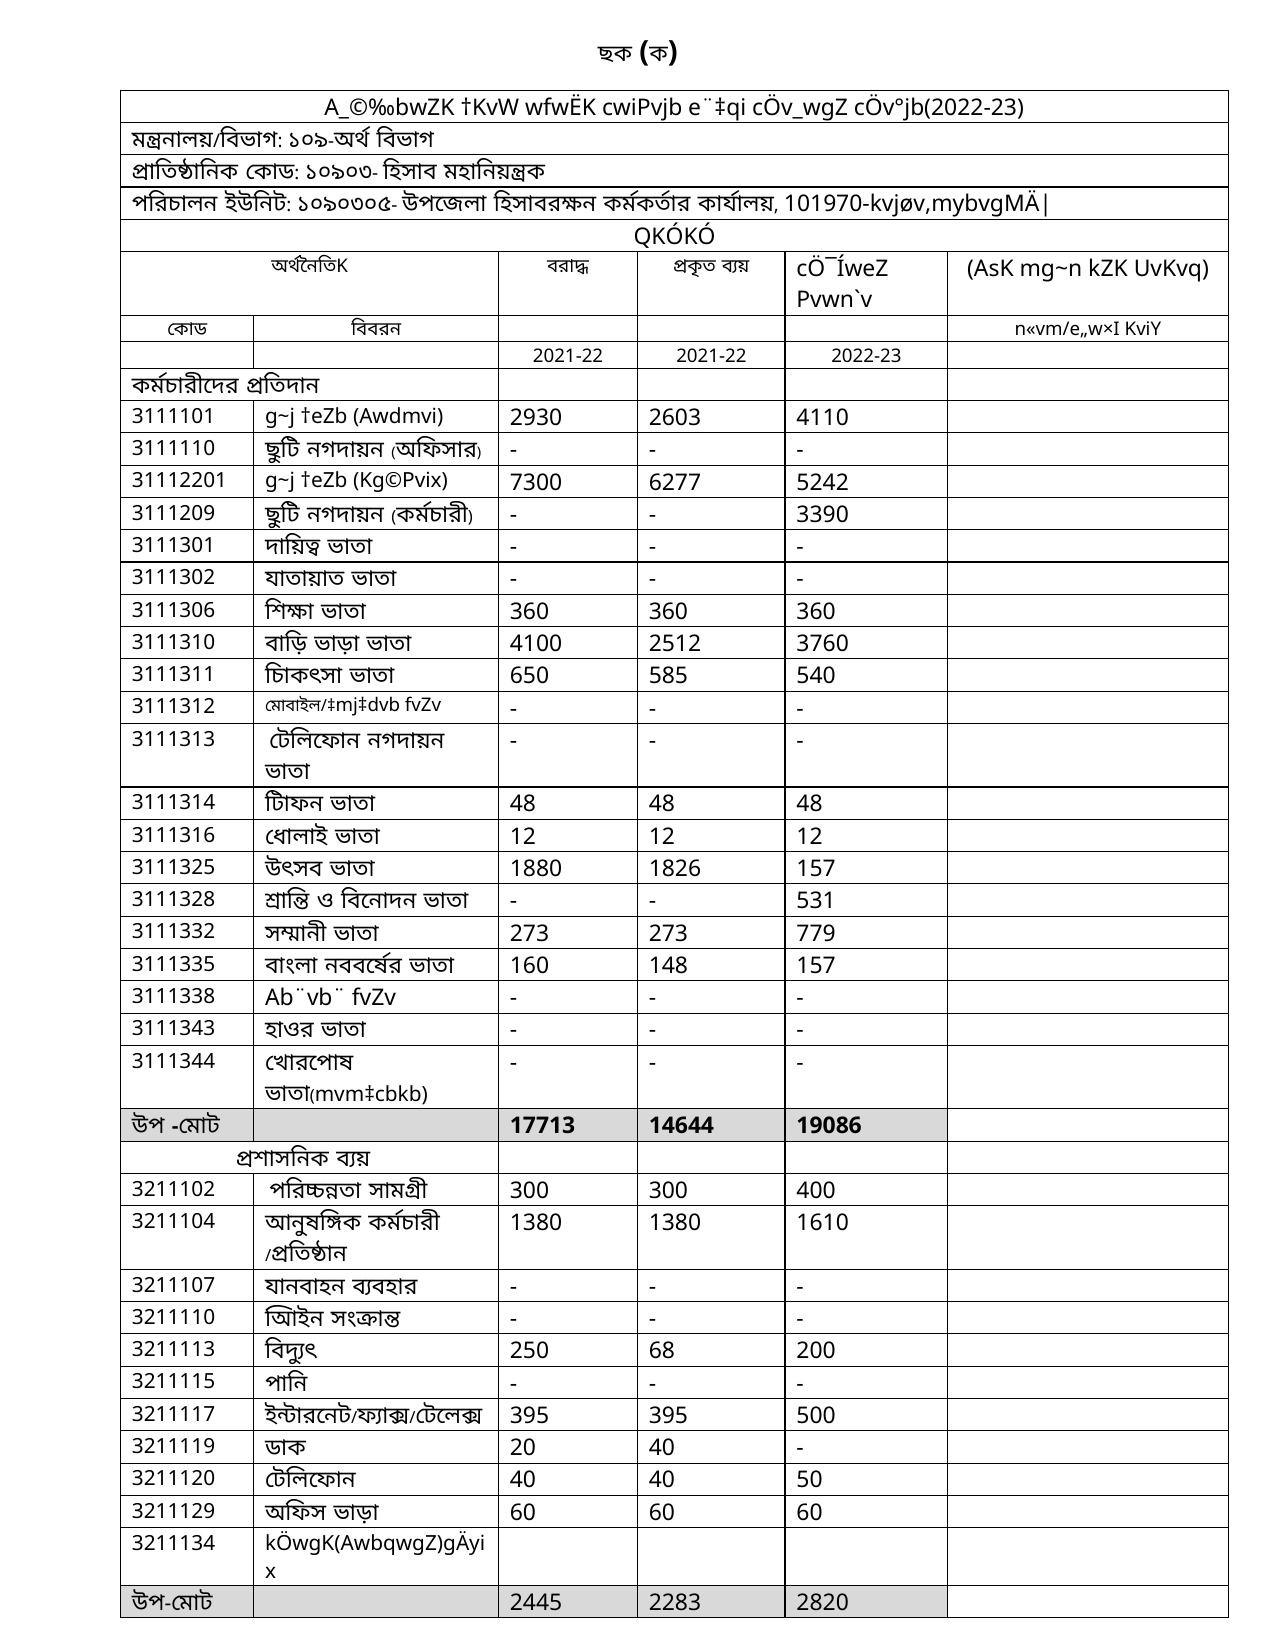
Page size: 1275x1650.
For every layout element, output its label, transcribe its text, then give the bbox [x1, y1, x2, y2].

table_cell 12 [638, 820, 784, 851]
table_cell 3111325 [121, 852, 253, 883]
table_cell [948, 1496, 1228, 1527]
table_cell 3111310 [121, 627, 253, 658]
table_cell - [499, 433, 637, 464]
table_cell 2022-23 [786, 342, 947, 368]
table_cell টেলিফোন নগদায়ন ভাতা [254, 724, 498, 786]
table_cell 3111316 [121, 820, 253, 851]
table_cell - [638, 563, 784, 594]
table_cell 1880 [499, 852, 637, 883]
table_cell টেলিফোন [254, 1464, 498, 1495]
table_cell [786, 369, 947, 400]
table_cell [254, 1109, 498, 1141]
table_cell [948, 917, 1228, 948]
table_cell কোড [121, 316, 253, 341]
table_cell - [499, 563, 637, 594]
table_cell - [786, 1270, 947, 1301]
table_cell [499, 369, 637, 400]
table_cell [948, 433, 1228, 464]
table_cell - [638, 1367, 784, 1398]
table_cell 3111338 [121, 981, 253, 1012]
table_cell g~j †eZb (Kg©Pvix) [254, 466, 498, 497]
table_cell - [499, 1014, 637, 1045]
table_cell 2021-22 [499, 342, 637, 368]
table_cell 60 [786, 1496, 947, 1527]
table_cell 2512 [638, 627, 784, 658]
table_cell আনুষঙ্গিক কর্মচারী /প্রতিষ্ঠান [254, 1206, 498, 1269]
table_cell 200 [786, 1334, 947, 1366]
table_cell 50 [786, 1464, 947, 1495]
table_cell ইন্টারনেট/ফ্যাক্স/টেলেক্স [254, 1399, 498, 1430]
table_cell 3111328 [121, 884, 253, 916]
table_cell - [786, 433, 947, 464]
table_cell 12 [786, 820, 947, 851]
table_cell হাওর ভাতা [254, 1014, 498, 1045]
table_cell - [499, 692, 637, 723]
table_cell 300 [638, 1174, 784, 1205]
table_cell বিবরন [254, 316, 498, 341]
table_cell [948, 342, 1228, 368]
table_cell [948, 820, 1228, 851]
table_cell n«vm/e„w×I KviY [948, 316, 1228, 341]
table_cell 3211115 [121, 1367, 253, 1398]
table_cell 3111301 [121, 530, 253, 561]
table_cell 48 [499, 788, 637, 819]
table_cell [786, 1142, 947, 1173]
table_cell - [638, 1302, 784, 1333]
table_cell [948, 1586, 1228, 1617]
table_cell 3111312 [121, 692, 253, 723]
table_cell - [499, 1367, 637, 1398]
table_cell - [638, 724, 784, 786]
table_cell 40 [638, 1464, 784, 1495]
table_cell 540 [786, 659, 947, 691]
table_cell [948, 1174, 1228, 1205]
table_cell [948, 692, 1228, 723]
table_cell ডাক [254, 1431, 498, 1462]
table_cell [786, 1528, 947, 1585]
table_cell 3111209 [121, 498, 253, 529]
table_cell [499, 316, 637, 341]
table_cell [948, 1142, 1228, 1173]
table_cell 500 [786, 1399, 947, 1430]
table_cell 2603 [638, 401, 784, 432]
table_cell - [499, 724, 637, 786]
table_cell - [786, 530, 947, 561]
table_cell 60 [638, 1496, 784, 1527]
table_cell 585 [638, 659, 784, 691]
table_cell - [499, 498, 637, 529]
text ছক (ক) [150, 30, 1125, 70]
table_cell - [499, 1302, 637, 1333]
table_cell [948, 401, 1228, 432]
table_cell [948, 1302, 1228, 1333]
table_cell 3111302 [121, 563, 253, 594]
table_cell [948, 1206, 1228, 1269]
table_cell - [786, 1046, 947, 1108]
table_cell 273 [499, 917, 637, 948]
table_cell [948, 563, 1228, 594]
table_cell - [638, 433, 784, 464]
table_cell 3111314 [121, 788, 253, 819]
table_cell বরাদ্ধ [499, 252, 637, 314]
table_cell 17713 [499, 1109, 637, 1141]
table_cell [638, 316, 784, 341]
table_cell 273 [638, 917, 784, 948]
table_cell সম্মানী ভাতা [254, 917, 498, 948]
table_cell 3211119 [121, 1431, 253, 1462]
table_cell 650 [499, 659, 637, 691]
table_cell 6277 [638, 466, 784, 497]
table_cell ধোলাই ভাতা [254, 820, 498, 851]
table_cell 250 [499, 1334, 637, 1366]
table_cell মন্ত্রনালয়/বিভাগ: ১০৯-অর্থ বিভাগ [121, 123, 1228, 154]
table_cell প্রশাসনিক ব্যয় [121, 1142, 498, 1173]
table_cell - [786, 1302, 947, 1333]
table_cell 3390 [786, 498, 947, 529]
table_cell 395 [499, 1399, 637, 1430]
table_cell [638, 1528, 784, 1585]
table_cell [948, 627, 1228, 658]
table_cell পরিচালন ইউনিট: ১০৯০৩০৫- উপজেলা হিসাবরক্ষন কর্মকর্তার কার্যালয়, 101970-kvjøv,mybvgMÄ| [121, 188, 1228, 219]
table_cell [499, 1528, 637, 1585]
table_header A_©‰bwZK †KvW wfwËK cwiPvjb e¨‡qi cÖv_wgZ cÖv°jb(2022-23) [121, 91, 1228, 122]
table_cell 1380 [499, 1206, 637, 1269]
table_cell 4100 [499, 627, 637, 658]
table_cell [254, 342, 498, 368]
table_cell 2930 [499, 401, 637, 432]
table_cell 3111332 [121, 917, 253, 948]
table_cell [121, 342, 253, 368]
table_cell [948, 852, 1228, 883]
table_cell 779 [786, 917, 947, 948]
table_cell 3211102 [121, 1174, 253, 1205]
table_cell - [786, 1014, 947, 1045]
table_cell - [786, 1367, 947, 1398]
table_cell 3760 [786, 627, 947, 658]
table_cell 531 [786, 884, 947, 916]
table_cell যাতায়াত ভাতা [254, 563, 498, 594]
table_cell - [786, 563, 947, 594]
table_cell 3111343 [121, 1014, 253, 1045]
table_cell [638, 369, 784, 400]
table_cell [948, 724, 1228, 786]
table_cell 3111344 [121, 1046, 253, 1108]
table_cell 20 [499, 1431, 637, 1462]
table_cell 2021-22 [638, 342, 784, 368]
table_cell 3111306 [121, 595, 253, 626]
table_cell 160 [499, 949, 637, 980]
table_cell 395 [638, 1399, 784, 1430]
table_cell 2820 [786, 1586, 947, 1617]
table_cell ছুটি নগদায়ন (কর্মচারী) [254, 498, 498, 529]
table_cell g~j †eZb (Awdmvi) [254, 401, 498, 432]
table_cell উৎসব ভাতা [254, 852, 498, 883]
table_cell Ab¨vb¨ fvZv [254, 981, 498, 1012]
table_cell [948, 949, 1228, 980]
table_cell - [638, 1270, 784, 1301]
table_cell টিাফন ভাতা [254, 788, 498, 819]
table_cell 2283 [638, 1586, 784, 1617]
table_cell - [638, 981, 784, 1012]
table_cell [254, 1586, 498, 1617]
table_cell 3211120 [121, 1464, 253, 1495]
table_cell - [499, 1270, 637, 1301]
table_cell [948, 1334, 1228, 1366]
table_cell 12 [499, 820, 637, 851]
table_cell 157 [786, 852, 947, 883]
table_cell 3211110 [121, 1302, 253, 1333]
table_cell 2445 [499, 1586, 637, 1617]
table_cell 14644 [638, 1109, 784, 1141]
table_cell খোরপোষ ভাতা(mvm‡cbkb) [254, 1046, 498, 1108]
table_cell [948, 1270, 1228, 1301]
table_cell যানবাহন ব্যবহার [254, 1270, 498, 1301]
table_cell উপ-মোট [121, 1586, 253, 1617]
table_cell উপ -মোট [121, 1109, 253, 1141]
table_cell 19086 [786, 1109, 947, 1141]
table_cell - [638, 692, 784, 723]
table_cell - [786, 692, 947, 723]
table_cell 360 [499, 595, 637, 626]
table_cell 157 [786, 949, 947, 980]
table_cell [638, 1142, 784, 1173]
table_cell অর্থনৈতিK [121, 252, 498, 314]
table_cell 3111110 [121, 433, 253, 464]
table_cell [948, 369, 1228, 400]
table_cell 3111335 [121, 949, 253, 980]
table_cell বাংলা নববর্ষের ভাতা [254, 949, 498, 980]
table_cell 400 [786, 1174, 947, 1205]
table_cell [948, 1109, 1228, 1141]
table_cell - [499, 981, 637, 1012]
table_cell 3111311 [121, 659, 253, 691]
table_cell [948, 530, 1228, 561]
table_cell পরিচ্চন্নতা সামগ্রী [254, 1174, 498, 1205]
table_cell [948, 498, 1228, 529]
table_cell 3211113 [121, 1334, 253, 1366]
table_cell QKÓKÓ [121, 220, 1228, 251]
table_cell kÖwgK(AwbqwgZ)gÄyix [254, 1528, 498, 1585]
table_cell 360 [786, 595, 947, 626]
table_cell [948, 981, 1228, 1012]
table_cell 48 [786, 788, 947, 819]
table_cell 300 [499, 1174, 637, 1205]
table_cell - [638, 1014, 784, 1045]
table_cell 1380 [638, 1206, 784, 1269]
table_cell মোবাইল/‡mj‡dvb fvZv [254, 692, 498, 723]
table_cell - [786, 1431, 947, 1462]
table_cell - [499, 1046, 637, 1108]
table_cell [948, 1431, 1228, 1462]
table_cell 40 [638, 1431, 784, 1462]
table_cell আিইন সংক্রান্ত [254, 1302, 498, 1333]
table_cell 31112201 [121, 466, 253, 497]
table_cell 1610 [786, 1206, 947, 1269]
table_cell - [499, 884, 637, 916]
table_cell - [786, 981, 947, 1012]
table_cell [948, 1367, 1228, 1398]
table_cell [948, 1528, 1228, 1585]
table_cell চিাকৎসা ভাতা [254, 659, 498, 691]
table_cell - [638, 1046, 784, 1108]
table_cell - [638, 530, 784, 561]
table_cell 3211107 [121, 1270, 253, 1301]
table_cell অফিস ভাড়া [254, 1496, 498, 1527]
table_cell [499, 1142, 637, 1173]
table_cell প্রকৃত ব্যয় [638, 252, 784, 314]
table_cell - [638, 498, 784, 529]
table_cell 3111313 [121, 724, 253, 786]
table_cell শিক্ষা ভাতা [254, 595, 498, 626]
table_cell 3211117 [121, 1399, 253, 1430]
table_cell শ্রান্তি ও বিনোদন ভাতা [254, 884, 498, 916]
table_cell [948, 1014, 1228, 1045]
table_cell cÖ¯ÍweZ Pvwn`v [786, 252, 947, 314]
table_cell - [499, 530, 637, 561]
table_cell [948, 884, 1228, 916]
table_cell (AsK mg~n kZK UvKvq) [948, 252, 1228, 314]
table_cell 3211104 [121, 1206, 253, 1269]
table_cell বাড়ি ভাড়া ভাতা [254, 627, 498, 658]
table_cell - [786, 724, 947, 786]
table_cell 5242 [786, 466, 947, 497]
table_cell 48 [638, 788, 784, 819]
table_cell [948, 1046, 1228, 1108]
table_cell প্রাতিষ্ঠানিক কোড: ১০৯০৩- হিসাব মহানিয়ন্ত্রক [121, 155, 1228, 186]
table_cell 3211134 [121, 1528, 253, 1585]
table_cell বিদ্যুৎ [254, 1334, 498, 1366]
table_cell [948, 595, 1228, 626]
table_cell [948, 1464, 1228, 1495]
table_cell [948, 788, 1228, 819]
table_cell ছুটি নগদায়ন (অফিসার) [254, 433, 498, 464]
table_cell কর্মচারীদের প্রতিদান [121, 369, 498, 400]
table_cell 68 [638, 1334, 784, 1366]
table_cell [948, 466, 1228, 497]
table_cell 360 [638, 595, 784, 626]
table_cell 148 [638, 949, 784, 980]
table_cell [786, 316, 947, 341]
table_cell 7300 [499, 466, 637, 497]
table_cell - [638, 884, 784, 916]
table_cell দায়িত্ব ভাতা [254, 530, 498, 561]
table_cell [948, 1399, 1228, 1430]
table_cell 40 [499, 1464, 637, 1495]
table_cell 1826 [638, 852, 784, 883]
table_cell 60 [499, 1496, 637, 1527]
table_cell [948, 659, 1228, 691]
table_cell 4110 [786, 401, 947, 432]
table_cell 3111101 [121, 401, 253, 432]
table_cell পানি [254, 1367, 498, 1398]
table_cell 3211129 [121, 1496, 253, 1527]
